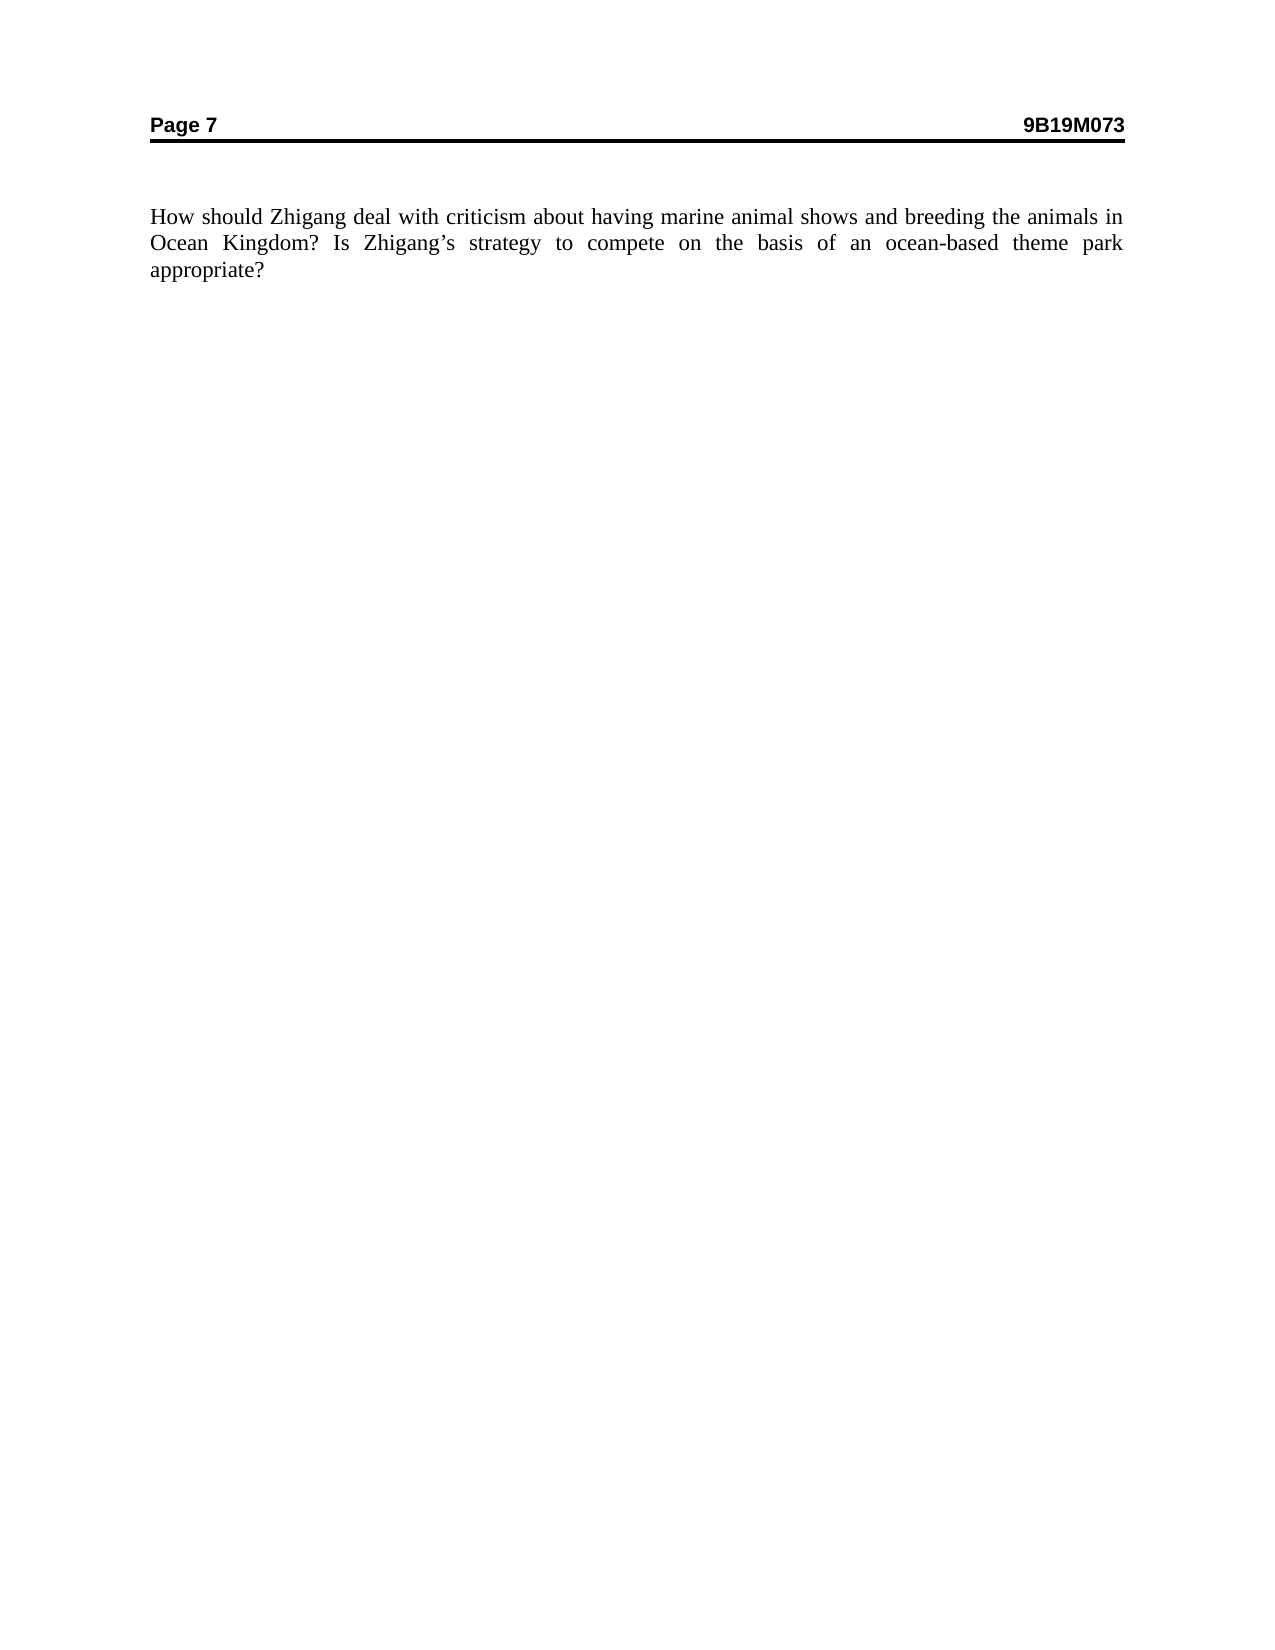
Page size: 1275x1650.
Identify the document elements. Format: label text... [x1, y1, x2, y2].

text How should Zhigang deal with criticism about having marine animal shows and breeding the animals in Ocean Kingdom? Is Zhigang’s strategy to compete on the basis of an ocean-based theme park appropriate? [150, 203, 1125, 282]
